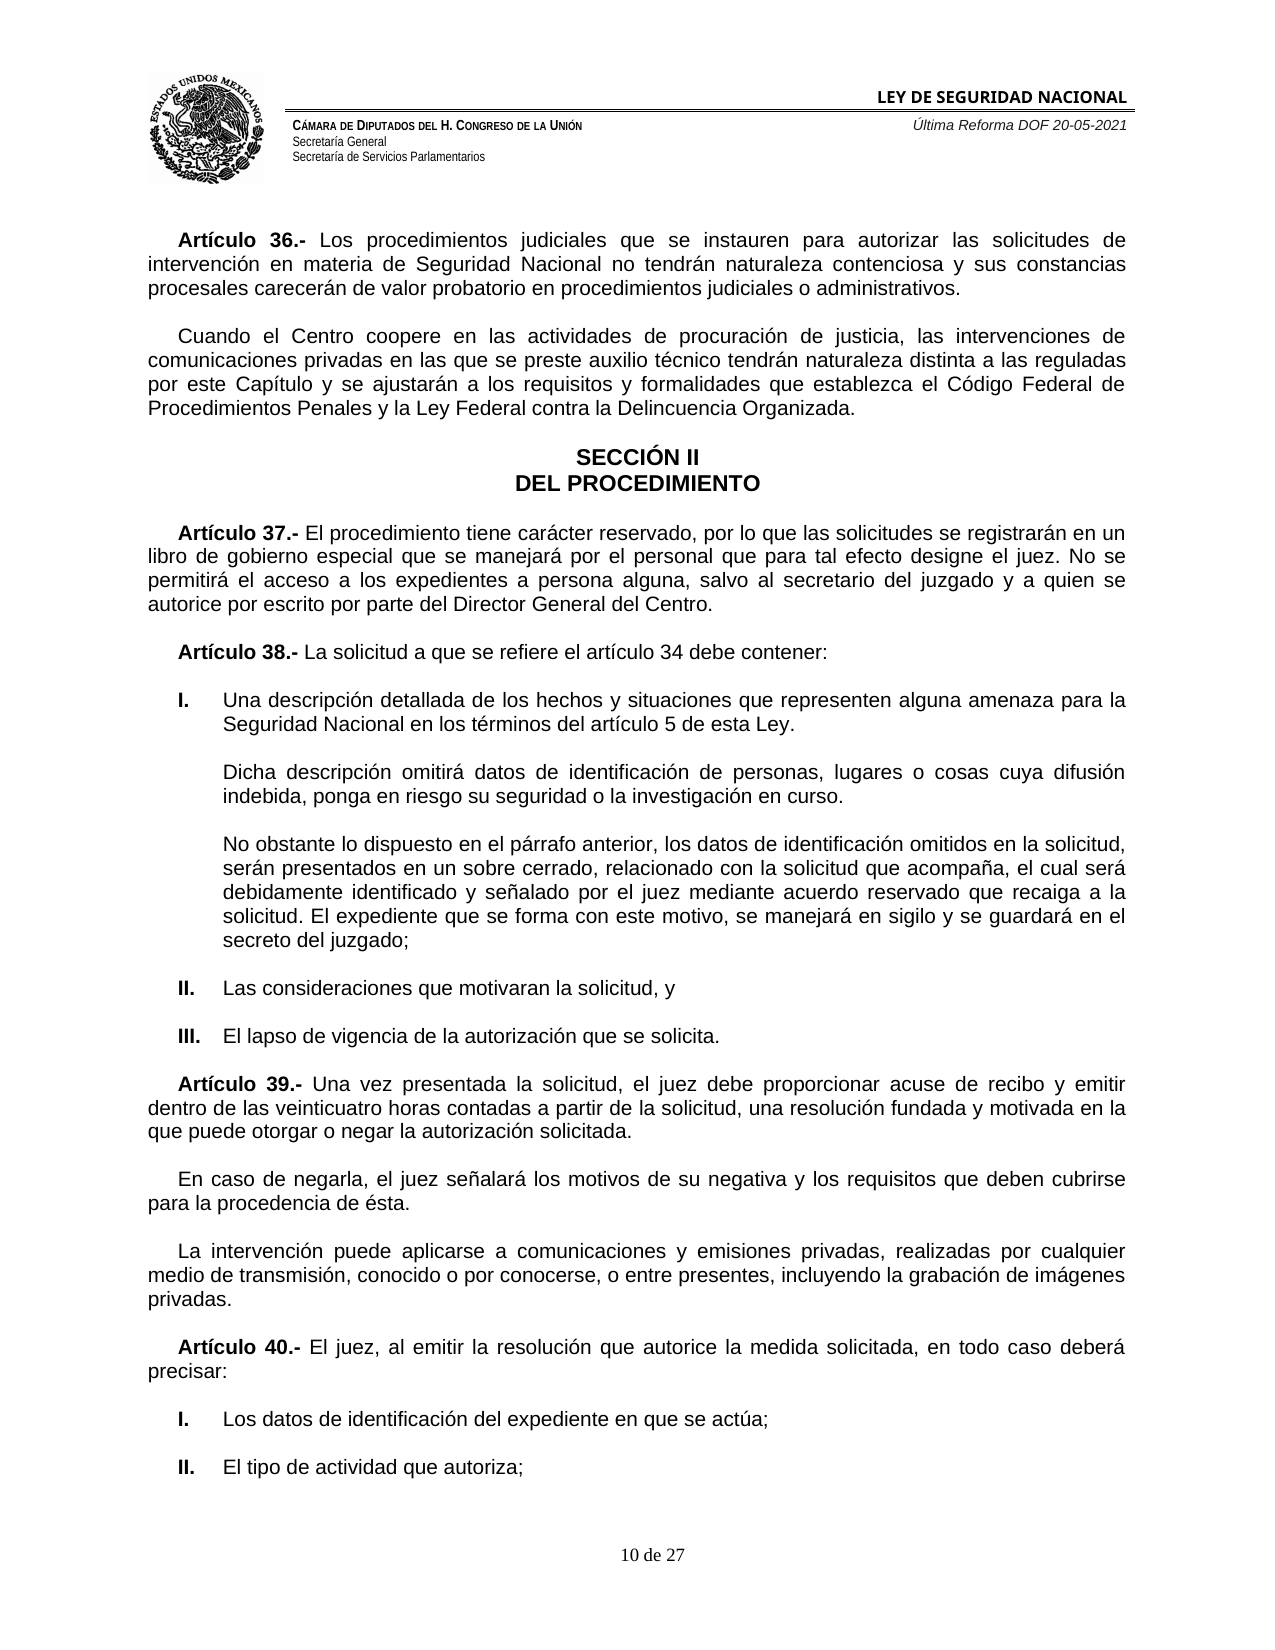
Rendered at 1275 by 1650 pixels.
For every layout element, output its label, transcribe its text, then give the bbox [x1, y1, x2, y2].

text La intervención puede aplicarse a comunicaciones y emisiones privadas, realizadas por cualquier medio de transmisión, conocido o por conocerse, o entre presentes, incluyendo la grabación de imágenes privadas. [148, 1239, 1127, 1311]
text DEL PROCEDIMIENTO [148, 470, 1127, 496]
text Artículo 40.- El juez, al emitir la resolución que autorice la medida solicitada, en todo caso deberá precisar: [148, 1335, 1127, 1383]
text Artículo 36.- Los procedimientos judiciales que se instauren para autorizar las solicitudes de intervención en materia de Seguridad Nacional no tendrán naturaleza contenciosa y sus constancias procesales carecerán de valor probatorio en procedimientos judiciales o administrativos. [148, 228, 1127, 300]
text Artículo 39.- Una vez presentada la solicitud, el juez debe proporcionar acuse de recibo y emitir dentro de las veinticuatro horas contadas a partir de la solicitud, una resolución fundada y motivada en la que puede otorgar o negar la autorización solicitada. [148, 1071, 1127, 1143]
text Artículo 38.- La solicitud a que se refiere el artículo 34 debe contener: [148, 640, 1127, 664]
text I. Una descripción detallada de los hechos y situaciones que representen alguna amenaza para la Seguridad Nacional en los términos del artículo 5 de esta Ley. [178, 688, 1127, 736]
text II. El tipo de actividad que autoriza; [178, 1455, 1127, 1479]
text II. Las consideraciones que motivaran la solicitud, y [178, 976, 1127, 999]
text Dicha descripción omitirá datos de identificación de personas, lugares o cosas cuya difusión indebida, ponga en riesgo su seguridad o la investigación en curso. [178, 760, 1127, 808]
text III. El lapso de vigencia de la autorización que se solicita. [178, 1023, 1127, 1047]
text Artículo 37.- El procedimiento tiene carácter reservado, por lo que las solicitudes se registrarán en un libro de gobierno especial que se manejará por el personal que para tal efecto designe el juez. No se permitirá el acceso a los expedientes a persona alguna, salvo al secretario del juzgado y a quien se autorice por escrito por parte del Director General del Centro. [148, 520, 1127, 616]
text SECCIÓN II [148, 444, 1127, 470]
text No obstante lo dispuesto en el párrafo anterior, los datos de identificación omitidos en la solicitud, serán presentados en un sobre cerrado, relacionado con la solicitud que acompaña, el cual será debidamente identificado y señalado por el juez mediante acuerdo reservado que recaiga a la solicitud. El expediente que se forma con este motivo, se manejará en sigilo y se guardará en el secreto del juzgado; [178, 832, 1127, 952]
text Cuando el Centro coopere en las actividades de procuración de justicia, las intervenciones de comunicaciones privadas en las que se preste auxilio técnico tendrán naturaleza distinta a las reguladas por este Capítulo y se ajustarán a los requisitos y formalidades que establezca el Código Federal de Procedimientos Penales y la Ley Federal contra la Delincuencia Organizada. [148, 324, 1127, 420]
text I. Los datos de identificación del expediente en que se actúa; [178, 1407, 1127, 1431]
text En caso de negarla, el juez señalará los motivos de su negativa y los requisitos que deben cubrirse para la procedencia de ésta. [148, 1167, 1127, 1215]
